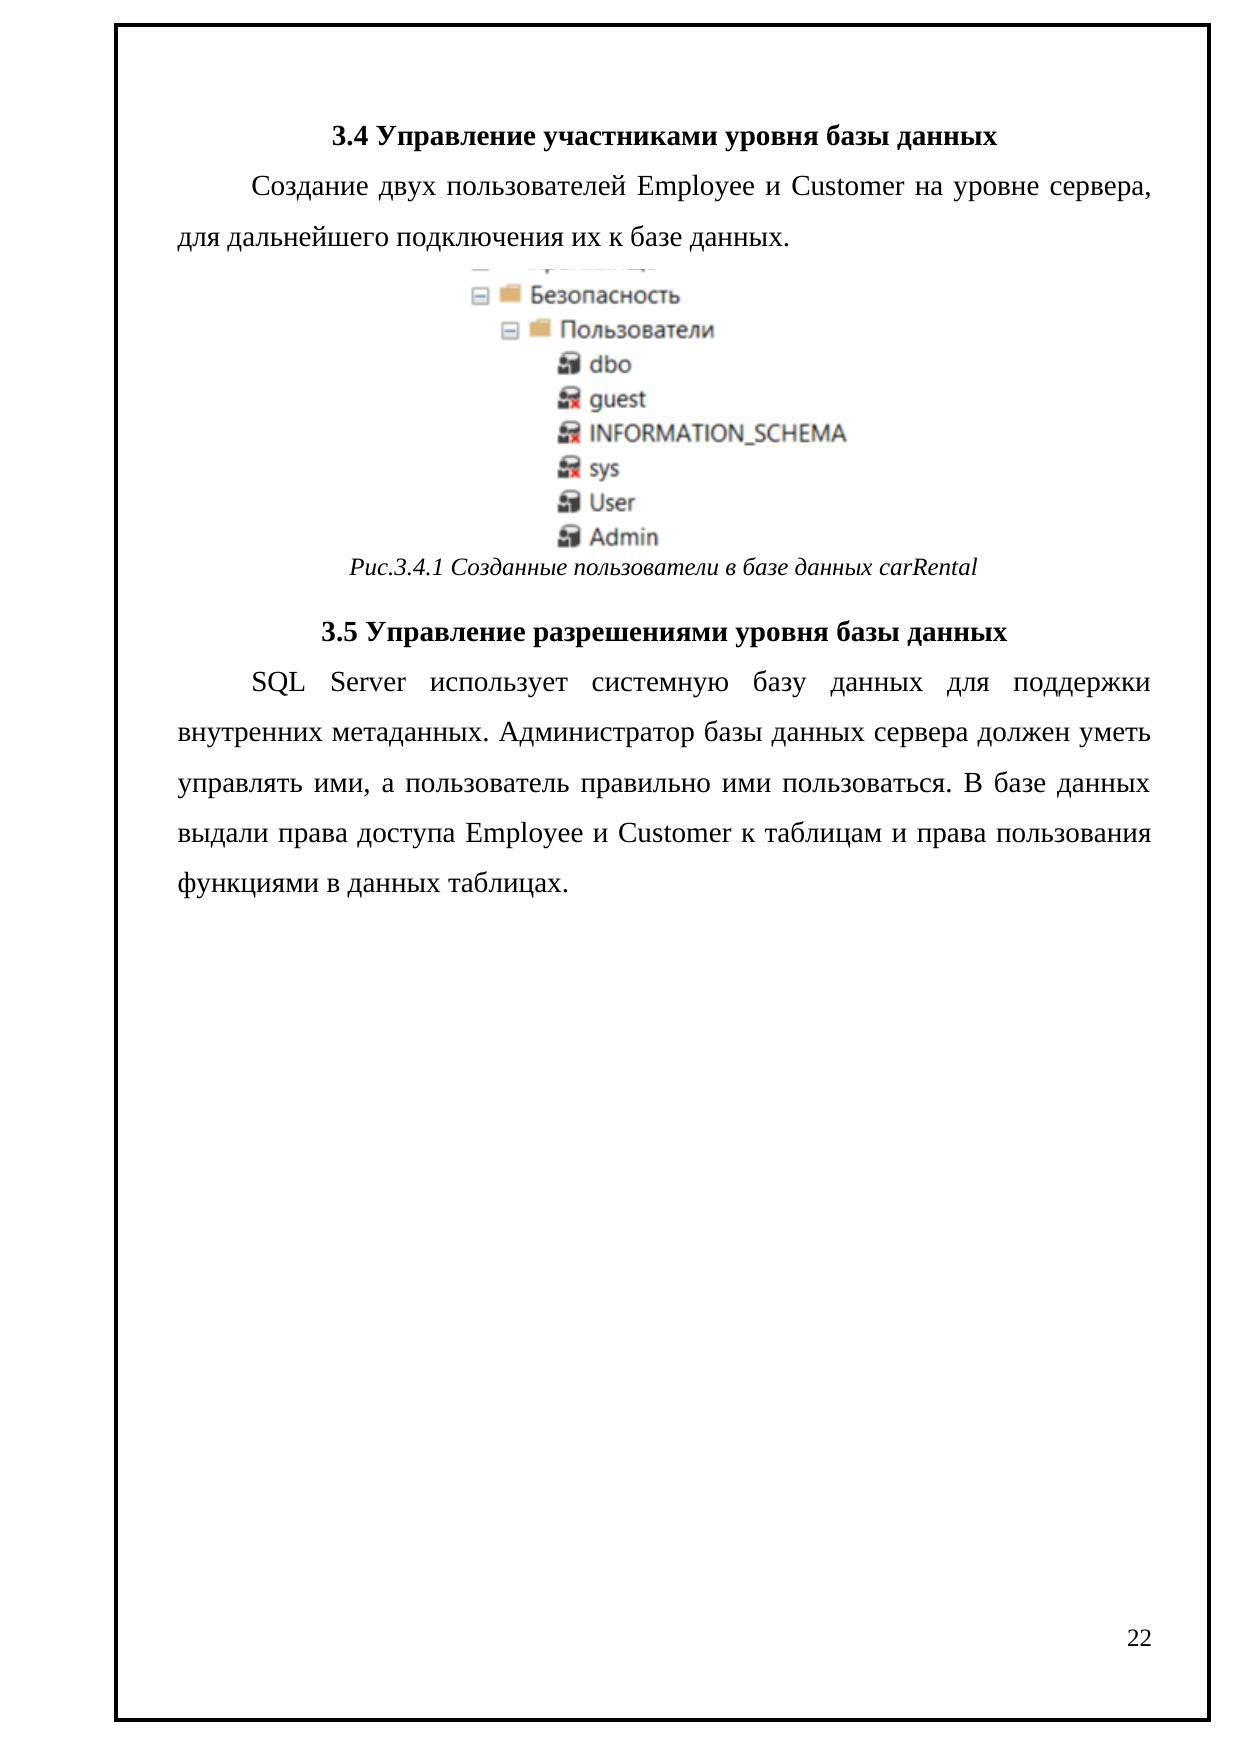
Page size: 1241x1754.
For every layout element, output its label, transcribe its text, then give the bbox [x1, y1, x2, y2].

subtitle 3.5 Управление разрешениями уровня базы данных [177, 614, 1152, 647]
subtitle 3.4 Управление участниками уровня базы данных [177, 118, 1152, 152]
text SQL Server использует системную базу данных для поддержки внутренних метаданных. Администратор базы данных сервера должен уметь управлять ими, а пользователь правильно ими пользоваться. В базе данных выдали права доступа Employee и Customer к таблицам и права пользования функциями в данных таблицах. [177, 664, 1152, 899]
picture [445, 269, 884, 551]
text Создание двух пользователей Employee и Customer на уровне сервера, для дальнейшего подключения их к базе данных. [177, 168, 1152, 252]
text Рис.3.4.1 Созданные пользователи в базе данных carRental [177, 552, 1152, 581]
